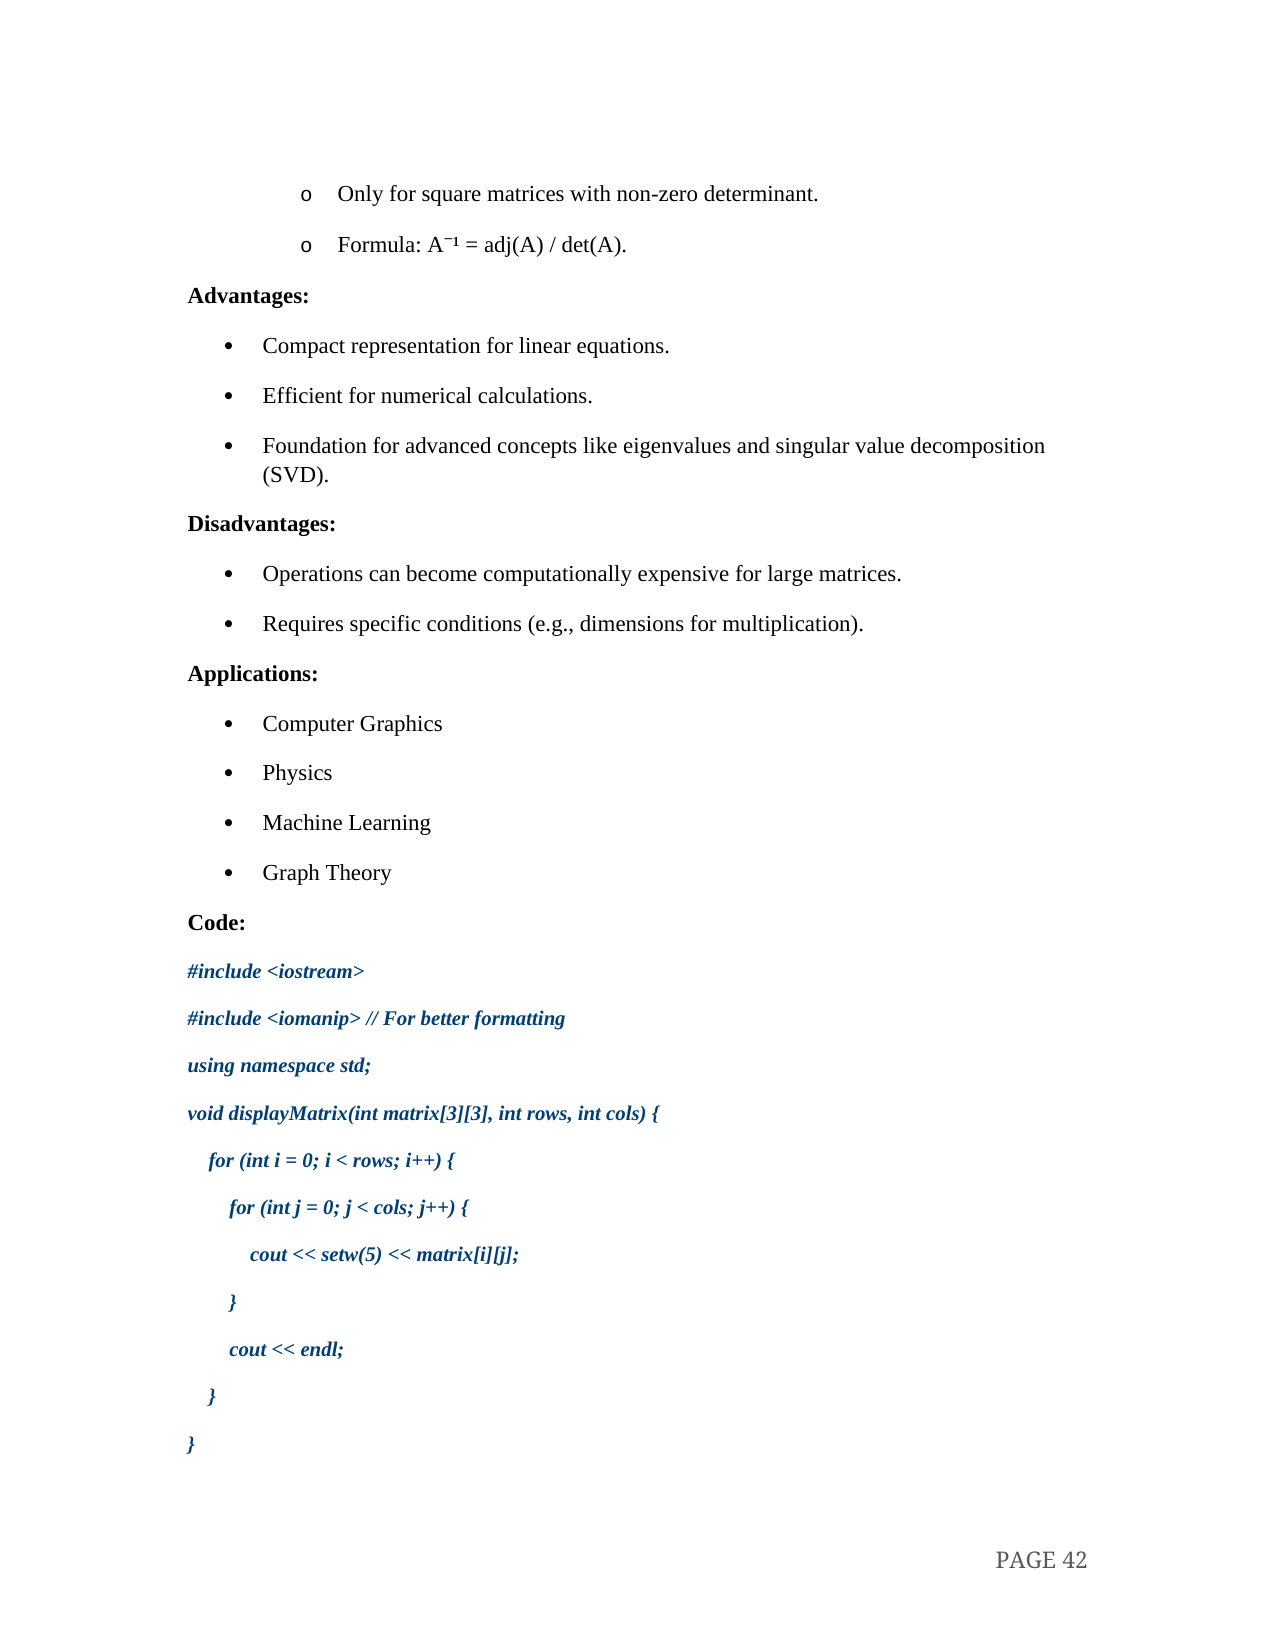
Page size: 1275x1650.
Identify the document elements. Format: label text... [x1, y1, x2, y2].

text void displayMatrix(int matrix[3][3], int rows, int cols) { [187, 1100, 1087, 1124]
text Applications: [187, 660, 1087, 686]
text } [187, 1431, 1087, 1456]
list Operations can become computationally expensive for large matrices. [225, 560, 1087, 587]
text Code: [187, 909, 1087, 935]
list Computer Graphics [225, 709, 1087, 736]
list Requires specific conditions (e.g., dimensions for multiplication). [225, 610, 1087, 636]
text } [187, 1289, 1087, 1314]
text Advantages: [187, 282, 1087, 309]
list Foundation for advanced concepts like eigenvalues and singular value decomposition (SVD). [225, 432, 1087, 487]
text Disadvantages: [187, 510, 1087, 537]
text for (int i = 0; i < rows; i++) { [187, 1148, 1087, 1172]
text using namespace std; [187, 1053, 1087, 1077]
text cout << endl; [187, 1337, 1087, 1361]
list Formula: A⁻¹ = adj(A) / det(A). [300, 231, 1087, 259]
text #include <iostream> [187, 958, 1087, 983]
list Machine Learning [225, 809, 1087, 836]
list Graph Theory [225, 859, 1087, 885]
text for (int j = 0; j < cols; j++) { [187, 1195, 1087, 1219]
text #include <iomanip> // For better formatting [187, 1006, 1087, 1030]
list Physics [225, 759, 1087, 786]
text cout << setw(5) << matrix[i][j]; [187, 1242, 1087, 1266]
list Only for square matrices with non-zero determinant. [300, 180, 1087, 208]
text } [187, 1384, 1087, 1408]
list Efficient for numerical calculations. [225, 382, 1087, 408]
list Compact representation for linear equations. [225, 332, 1087, 358]
